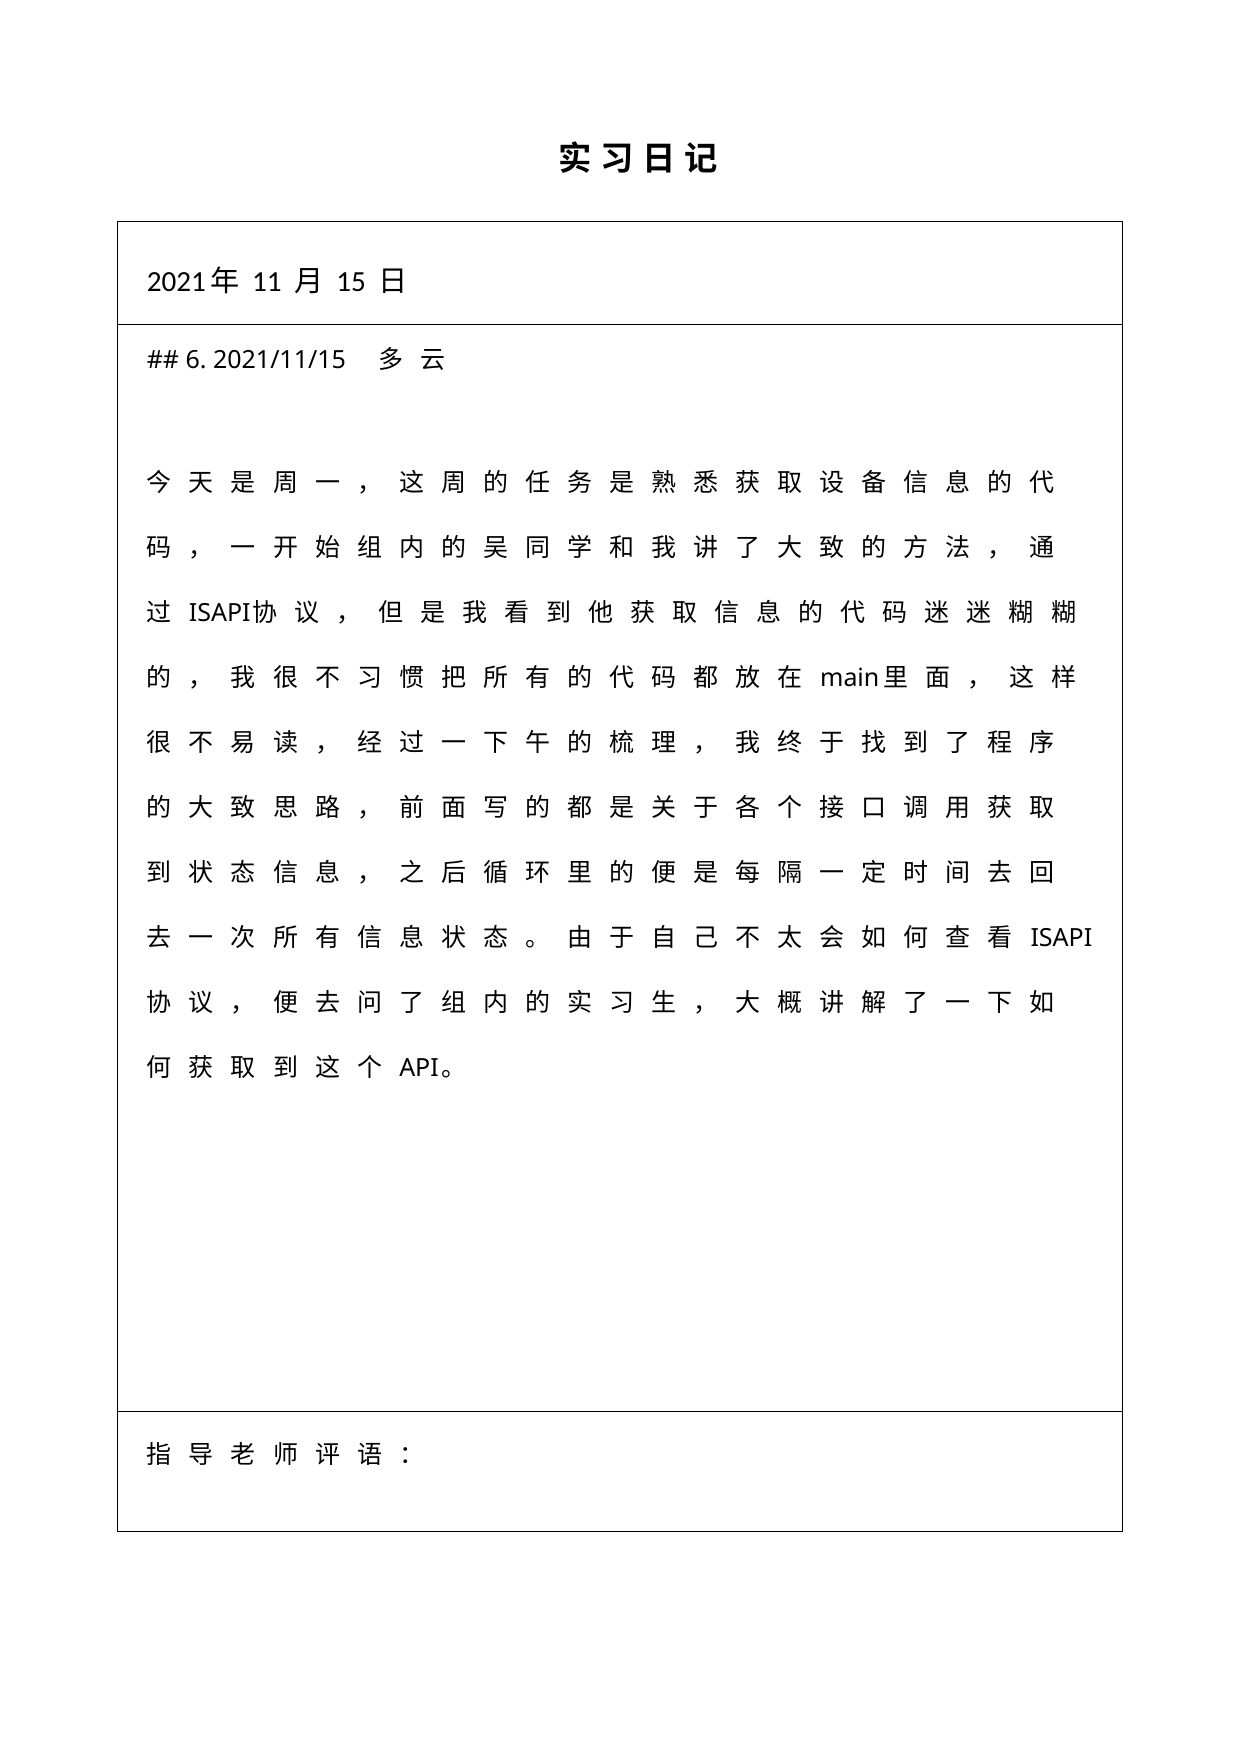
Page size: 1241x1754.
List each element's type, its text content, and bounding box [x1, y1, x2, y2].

text 实习日记 [126, 124, 1114, 189]
table_header ## 6. 2021/11/15 多云 今天是周一，这周的任务是熟悉获取设备信息的代码，一开始组内的吴同学和我讲了大致的方法，通过ISAPI协议，但是我看到他获取信息的代码迷迷糊糊的，我很不习惯把所有的代码都放在main里面，这样很不易读，经过一下午的梳理，我终于找到了程序的大致思路，前面写的都是关于各个接口调用获取到状态信息，之后循环里的便是每隔一定时间去回去一次所有信息状态。由于自己不太会如何查看ISAPI协议，便去问了组内的实习生，大概讲解了一下如何获取到这个API。 [118, 222, 1122, 324]
table_cell 指导老师评语： [118, 1412, 1122, 1531]
table_header ## 6. 2021/11/15 多云 今天是周一，这周的任务是熟悉获取设备信息的代码，一开始组内的吴同学和我讲了大致的方法，通过ISAPI协议，但是我看到他获取信息的代码迷迷糊糊的，我很不习惯把所有的代码都放在main里面，这样很不易读，经过一下午的梳理，我终于找到了程序的大致思路，前面写的都是关于各个接口调用获取到状态信息，之后循环里的便是每隔一定时间去回去一次所有信息状态。由于自己不太会如何查看ISAPI协议，便去问了组内的实习生，大概讲解了一下如何获取到这个API。 [118, 325, 1122, 1411]
